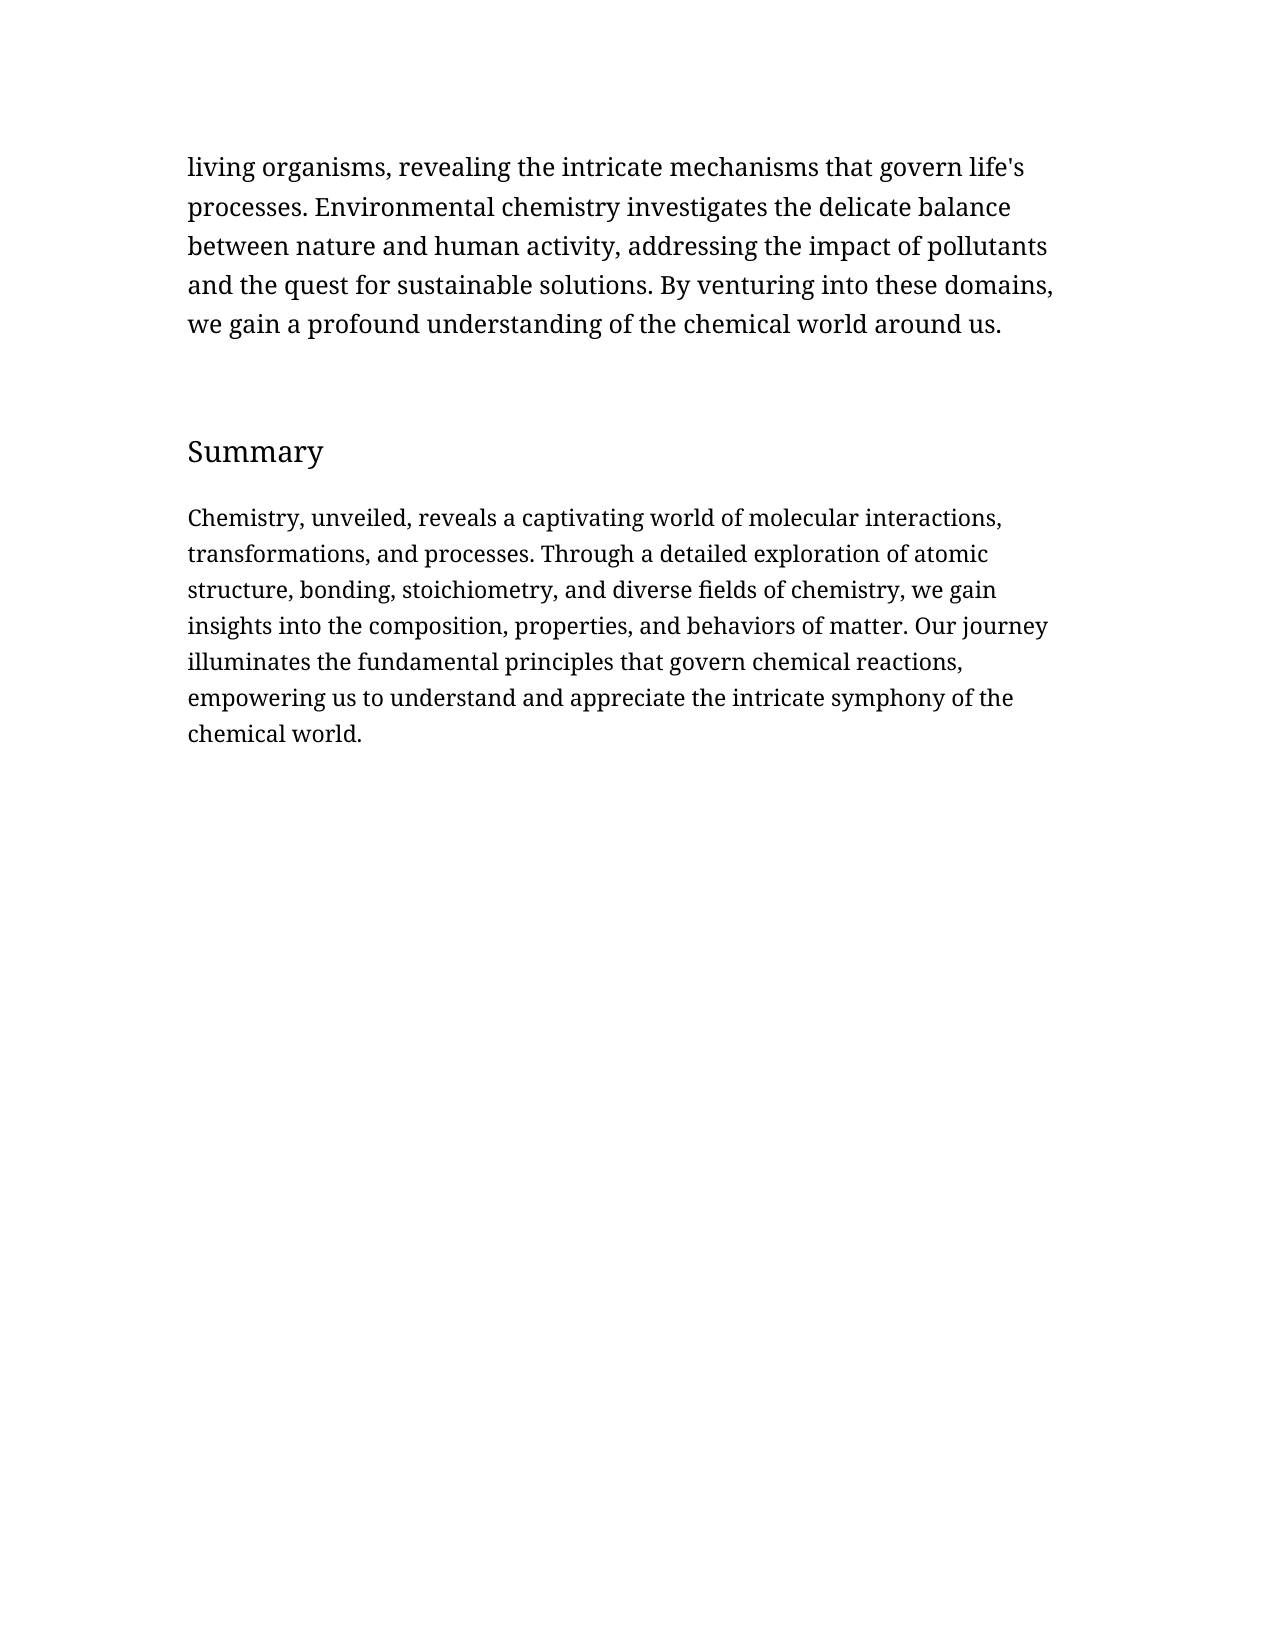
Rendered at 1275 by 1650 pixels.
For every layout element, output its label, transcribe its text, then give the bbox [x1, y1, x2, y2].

text Chemistry, unveiled, reveals a captivating world of molecular interactions, transformations, and processes. Through a detailed exploration of atomic structure, bonding, stoichiometry, and diverse fields of chemistry, we gain insights into the composition, properties, and behaviors of matter. Our journey illuminates the fundamental principles that govern chemical reactions, empowering us to understand and appreciate the intricate symphony of the chemical world. [187, 502, 1087, 749]
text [187, 150, 1087, 341]
text Summary [187, 432, 1087, 471]
